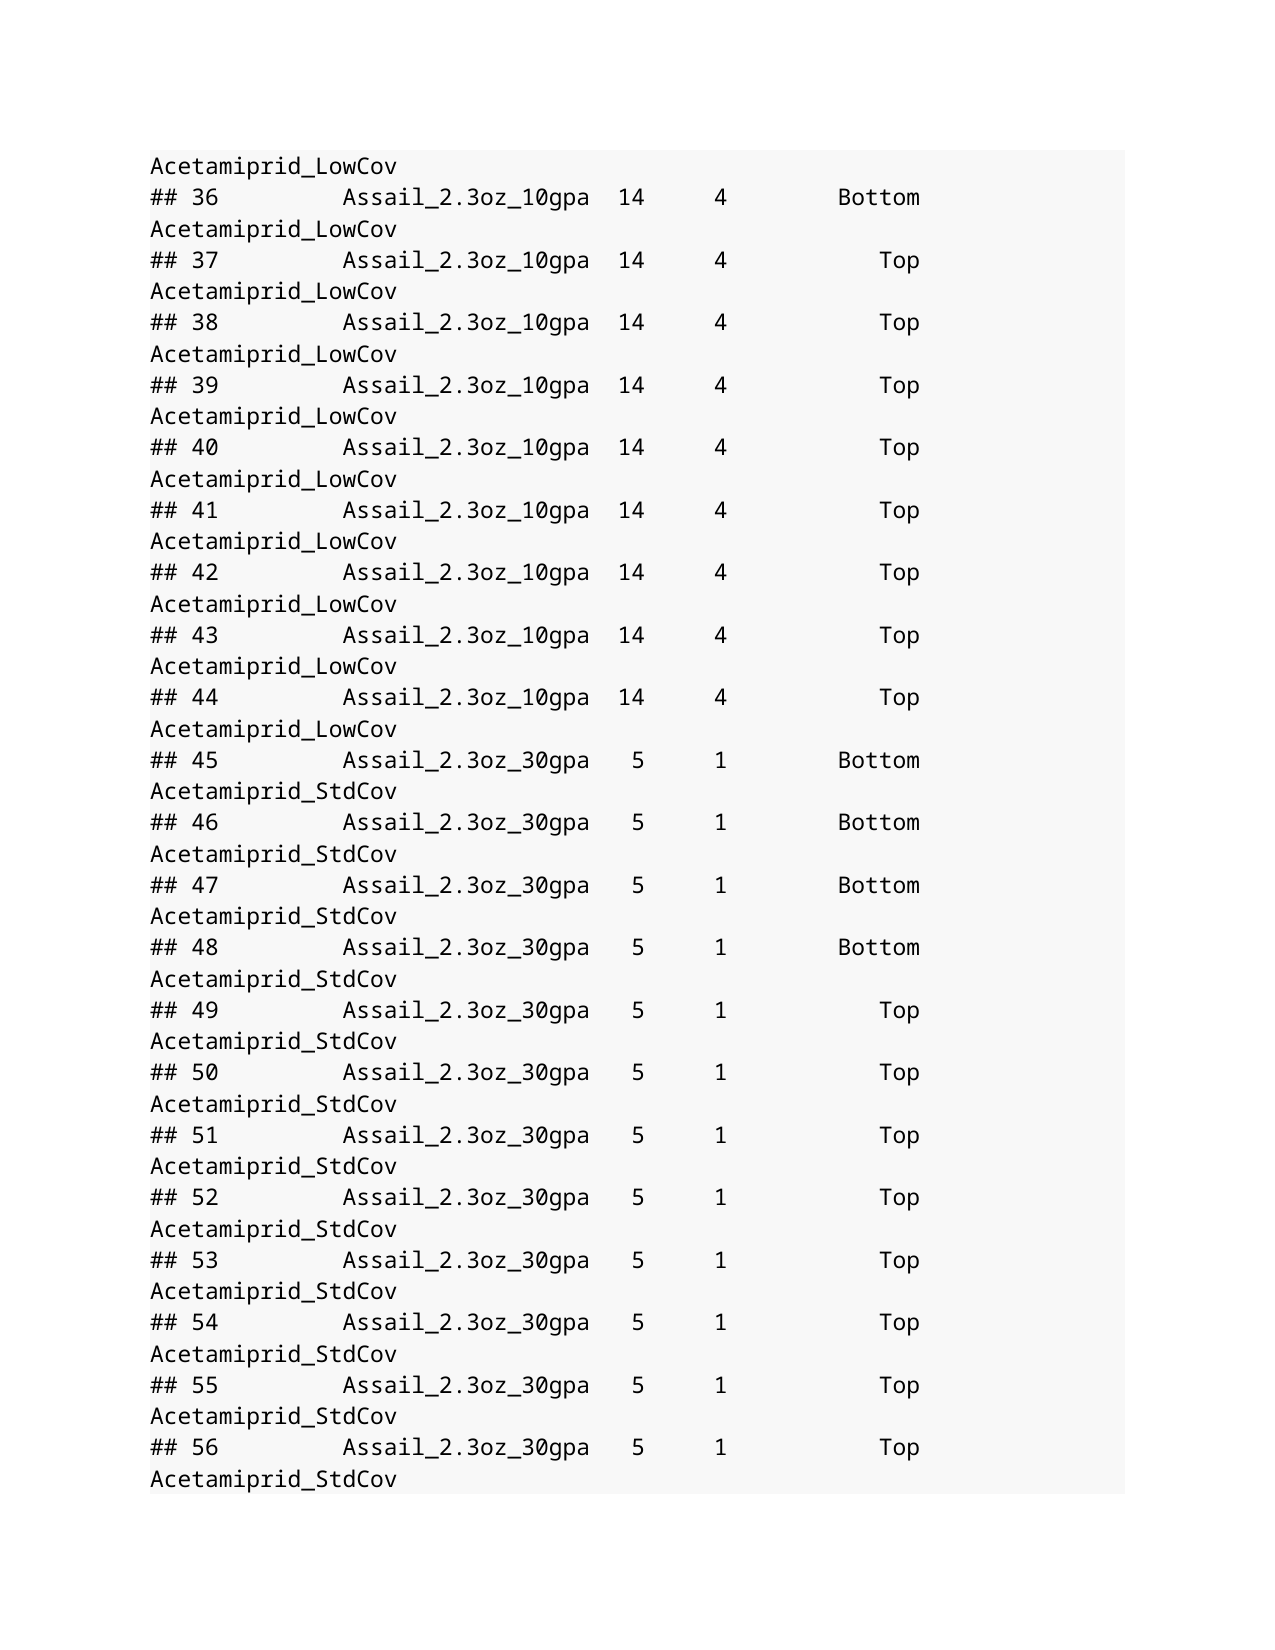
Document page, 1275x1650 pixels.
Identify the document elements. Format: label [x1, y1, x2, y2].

text [150, 150, 1125, 1494]
